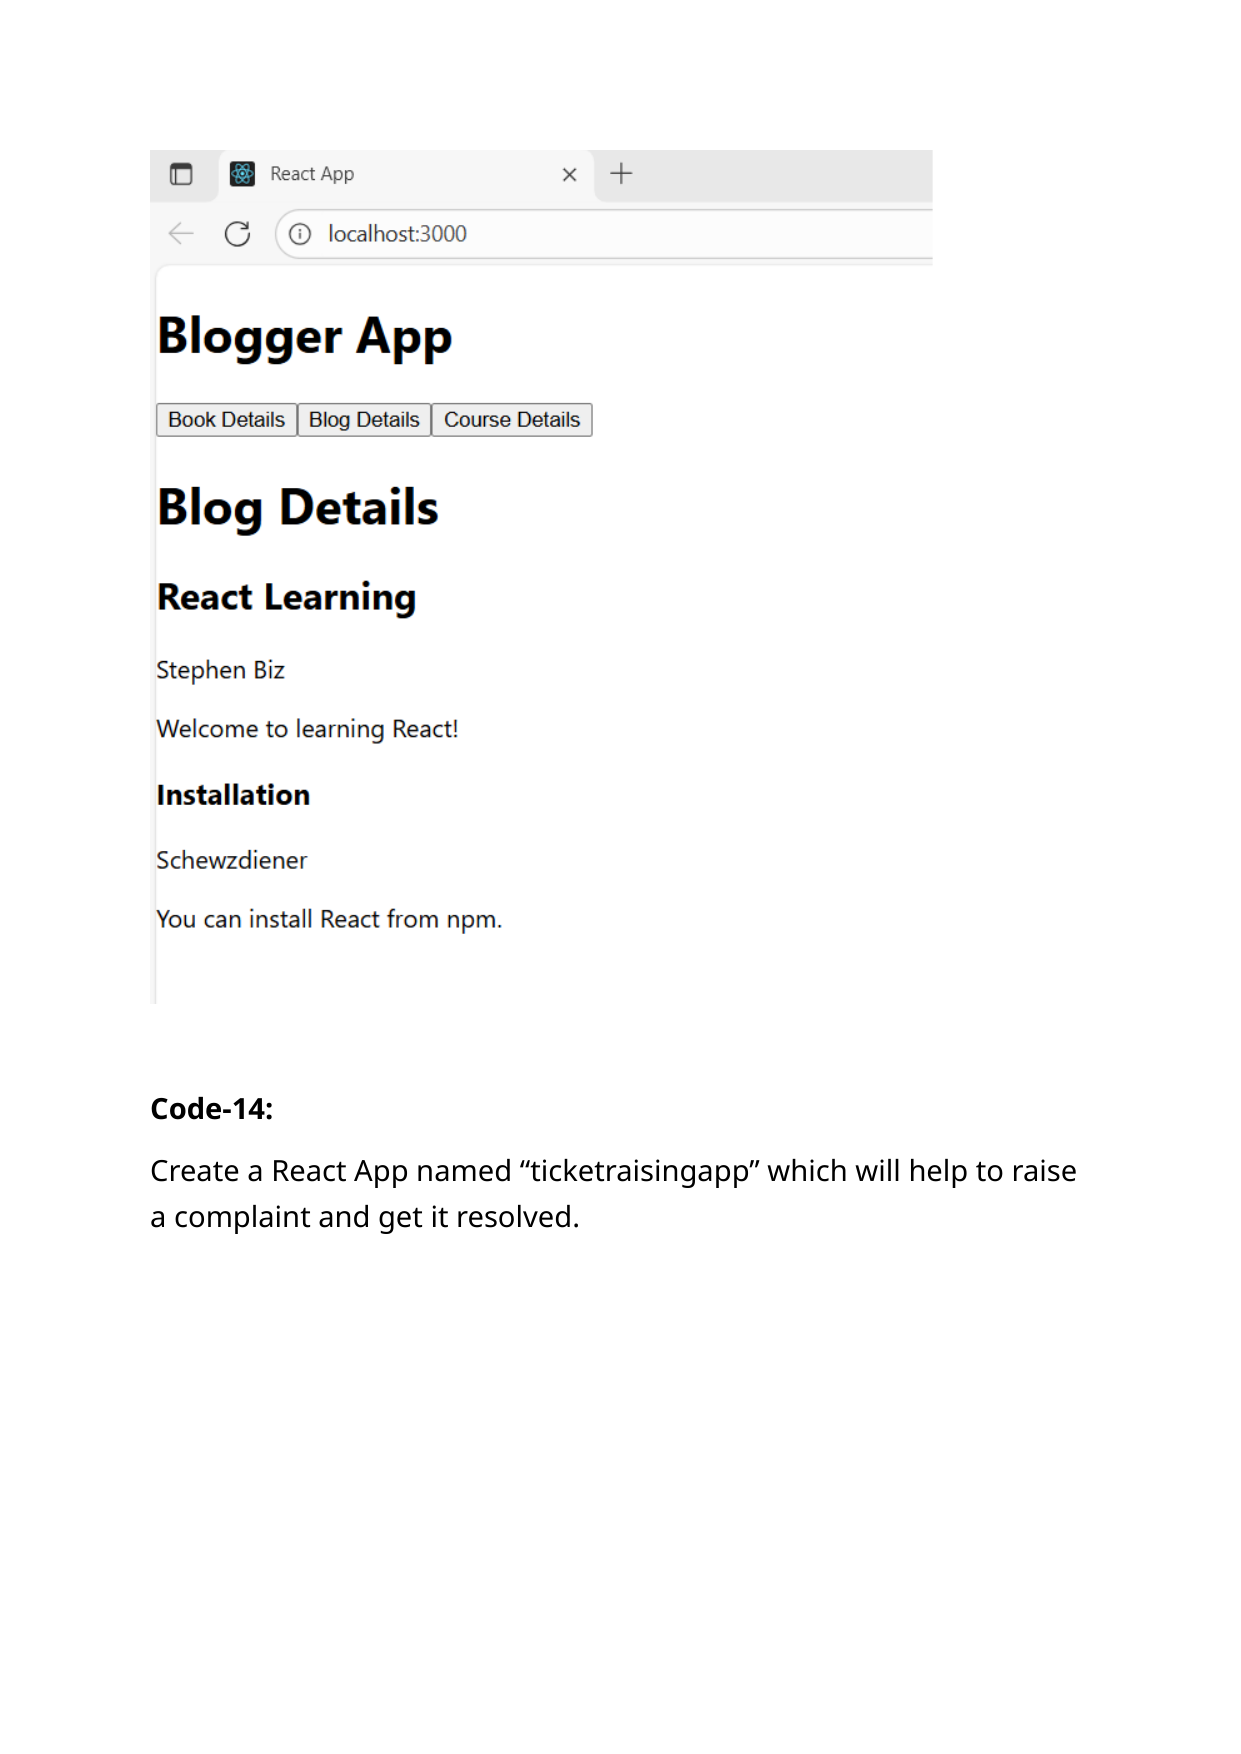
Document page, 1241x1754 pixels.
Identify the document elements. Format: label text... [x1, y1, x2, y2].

text Create a React App named “ticketraisingapp” which will help to raise a complaint and get it resolved. [150, 1150, 1090, 1236]
text Code-14: [150, 1088, 1090, 1128]
picture [150, 150, 933, 1004]
